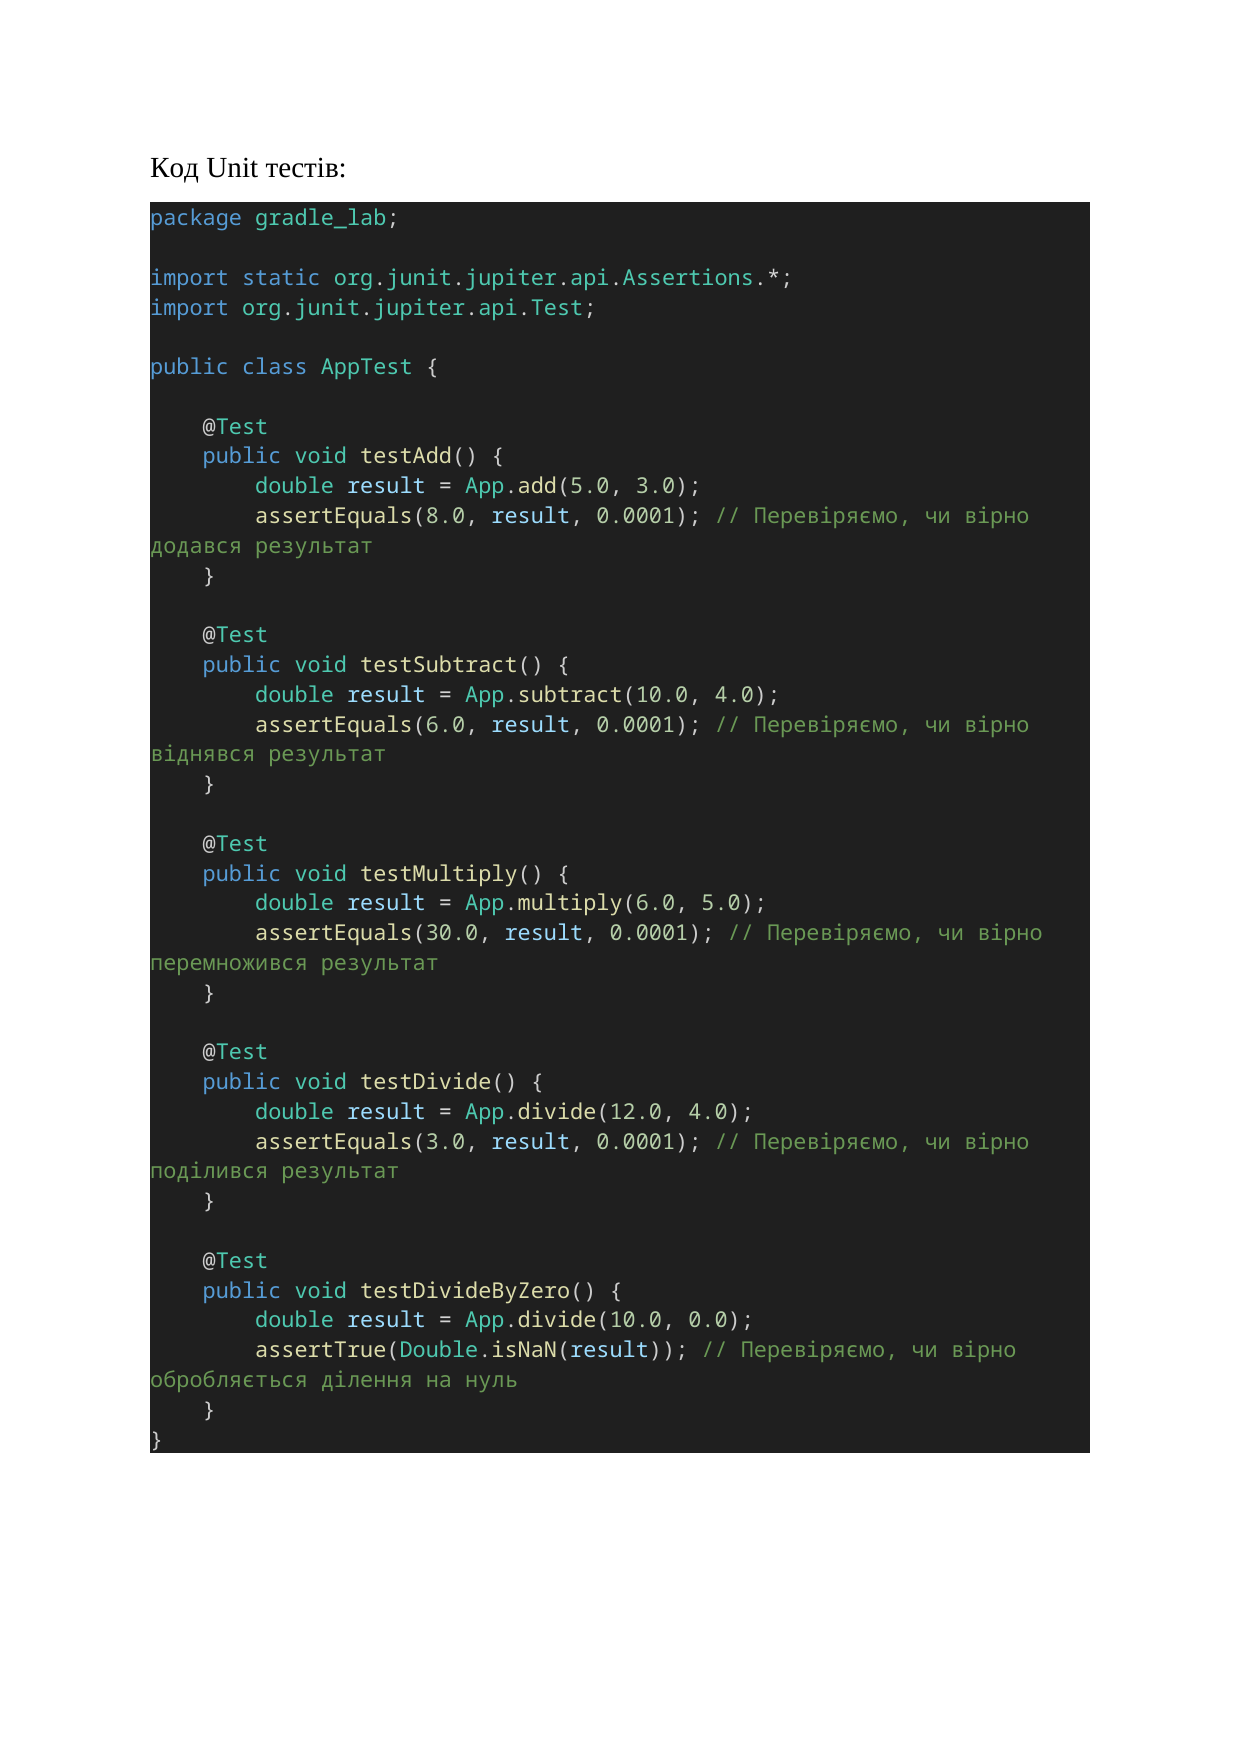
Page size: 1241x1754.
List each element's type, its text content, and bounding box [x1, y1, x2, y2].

text public void testSubtract() { [150, 649, 1090, 679]
text assertEquals(30.0, result, 0.0001); // Перевіряємо, чи вірно перемножився результат [150, 917, 1090, 977]
text double result = App.add(5.0, 3.0); [150, 470, 1090, 500]
text } [150, 977, 1090, 1007]
text package gradle_lab; [150, 202, 1090, 232]
text double result = App.divide(10.0, 0.0); [150, 1304, 1090, 1334]
text import org.junit.jupiter.api.Test; [150, 292, 1090, 321]
text @Test [150, 828, 1090, 858]
text public void testDivide() { [150, 1066, 1090, 1096]
text } [150, 1424, 1090, 1453]
text double result = App.divide(12.0, 4.0); [150, 1096, 1090, 1126]
text assertEquals(6.0, result, 0.0001); // Перевіряємо, чи вірно віднявся результат [150, 709, 1090, 768]
text public void testAdd() { [150, 441, 1090, 470]
text } [150, 1185, 1090, 1215]
text double result = App.subtract(10.0, 4.0); [150, 679, 1090, 709]
text } [150, 1394, 1090, 1424]
text assertEquals(8.0, result, 0.0001); // Перевіряємо, чи вірно додався результат [150, 500, 1090, 560]
text Код Unit тестів: [150, 150, 1090, 183]
text assertEquals(3.0, result, 0.0001); // Перевіряємо, чи вірно поділився результат [150, 1126, 1090, 1185]
text @Test [150, 411, 1090, 441]
text public void testDivideByZero() { [150, 1275, 1090, 1304]
text } [150, 560, 1090, 589]
text assertTrue(Double.isNaN(result)); // Перевіряємо, чи вірно обробляється ділення на нуль [150, 1334, 1090, 1394]
text import static org.junit.jupiter.api.Assertions.*; [150, 262, 1090, 292]
text } [150, 768, 1090, 798]
text @Test [150, 1245, 1090, 1275]
text @Test [150, 1036, 1090, 1066]
text @Test [150, 619, 1090, 649]
text public class AppTest { [150, 351, 1090, 381]
text public void testMultiply() { [150, 858, 1090, 887]
text double result = App.multiply(6.0, 5.0); [150, 887, 1090, 917]
